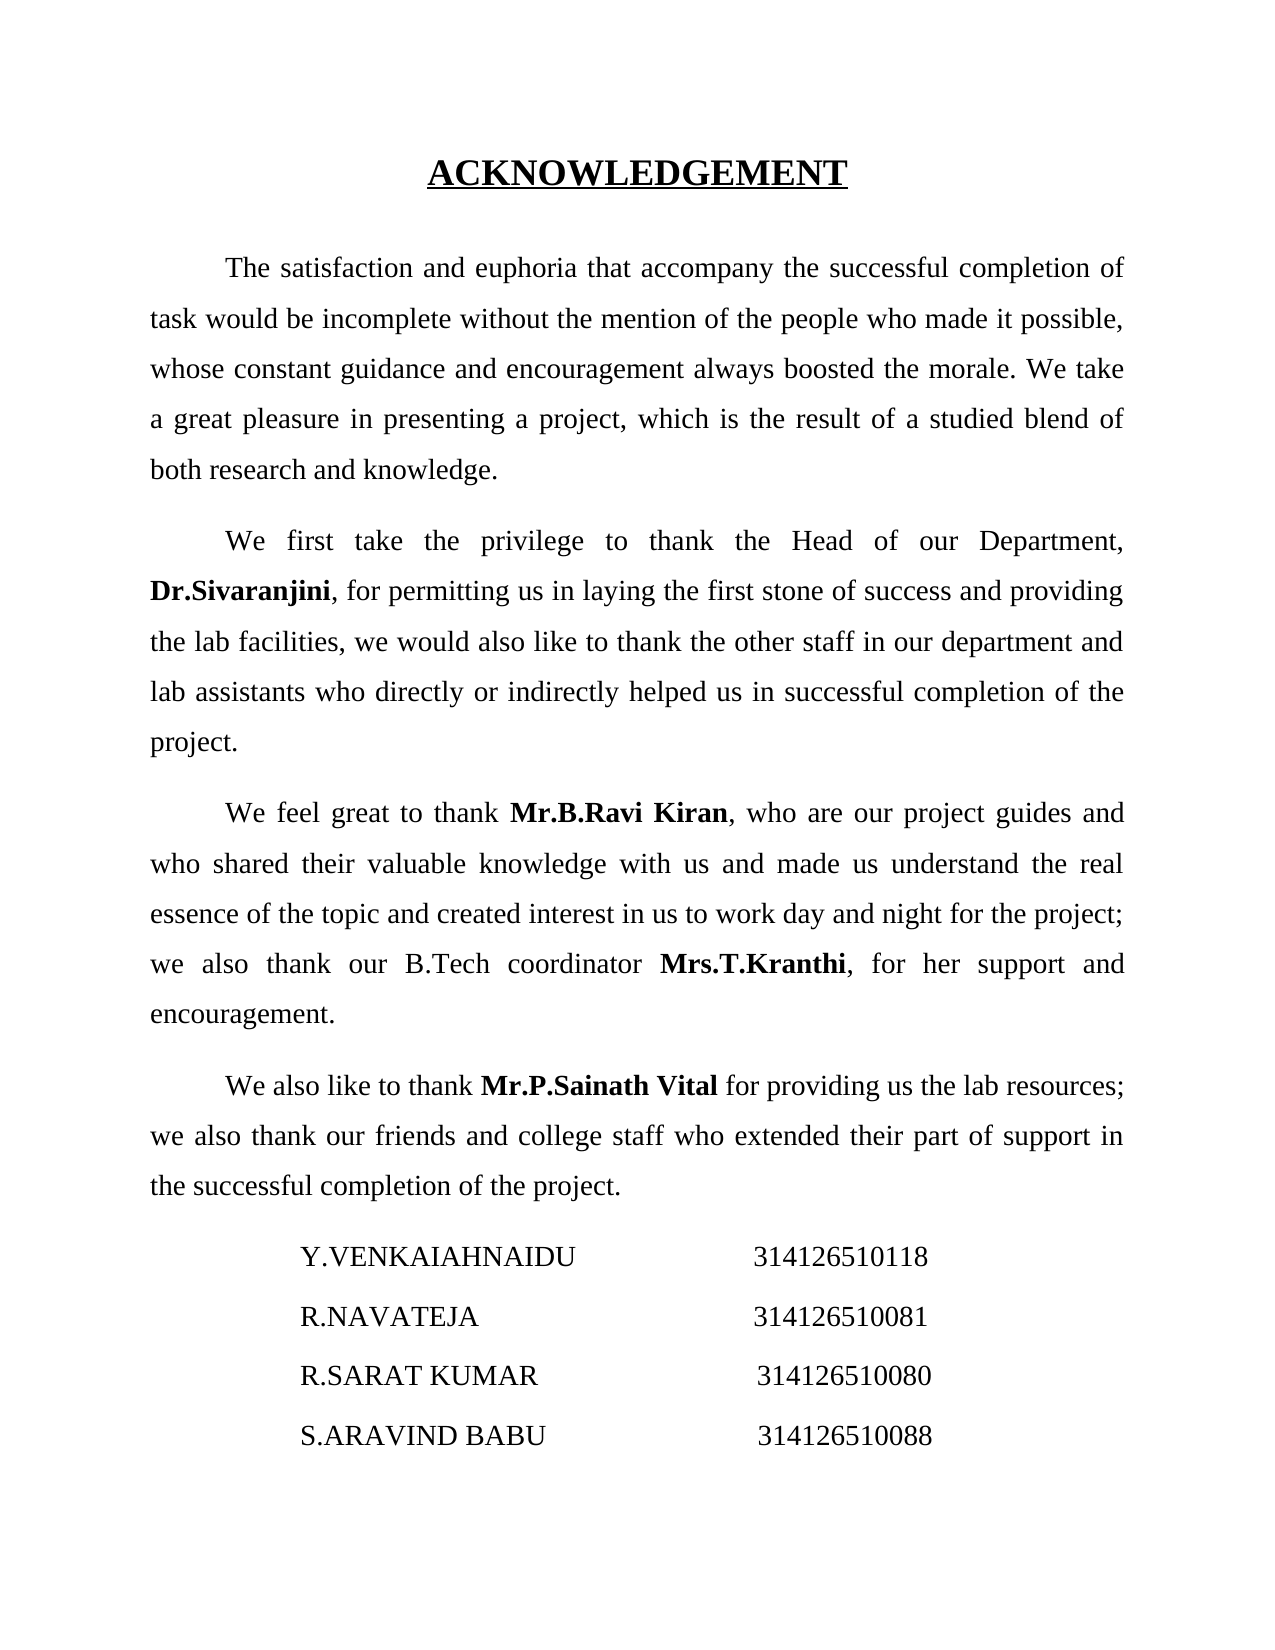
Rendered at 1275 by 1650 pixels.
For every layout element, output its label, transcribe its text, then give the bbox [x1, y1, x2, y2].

text The satisfaction and euphoria that accompany the successful completion of task would be incomplete without the mention of the people who made it possible, whose constant guidance and encouragement always boosted the morale. We take a great pleasure in presenting a project, which is the result of a studied blend of both research and knowledge. [150, 251, 1125, 485]
text R.NAVATEJA 314126510081 [225, 1299, 1125, 1332]
text S.ARAVIND BABU 314126510088 [225, 1418, 1125, 1451]
text Y.VENKAIAHNAIDU 314126510118 [225, 1239, 1125, 1273]
text ACKNOWLEDGEMENT [150, 150, 1125, 193]
text We feel great to thank Mr.B.Ravi Kiran, who are our project guides and who shared their valuable knowledge with us and made us understand the real essence of the topic and created interest in us to work day and night for the project; we also thank our B.Tech coordinator Mrs.T.Kranthi, for her support and encouragement. [150, 795, 1125, 1030]
text We also like to thank Mr.P.Sainath Vital for providing us the lab resources; we also thank our friends and college staff who extended their part of support in the successful completion of the project. [150, 1068, 1125, 1202]
text R.SARAT KUMAR 314126510080 [225, 1358, 1125, 1392]
text We first take the privilege to thank the Head of our Department, Dr.Sivaranjini, for permitting us in laying the first stone of success and providing the lab facilities, we would also like to thank the other staff in our department and lab assistants who directly or indirectly helped us in successful completion of the project. [150, 523, 1125, 758]
